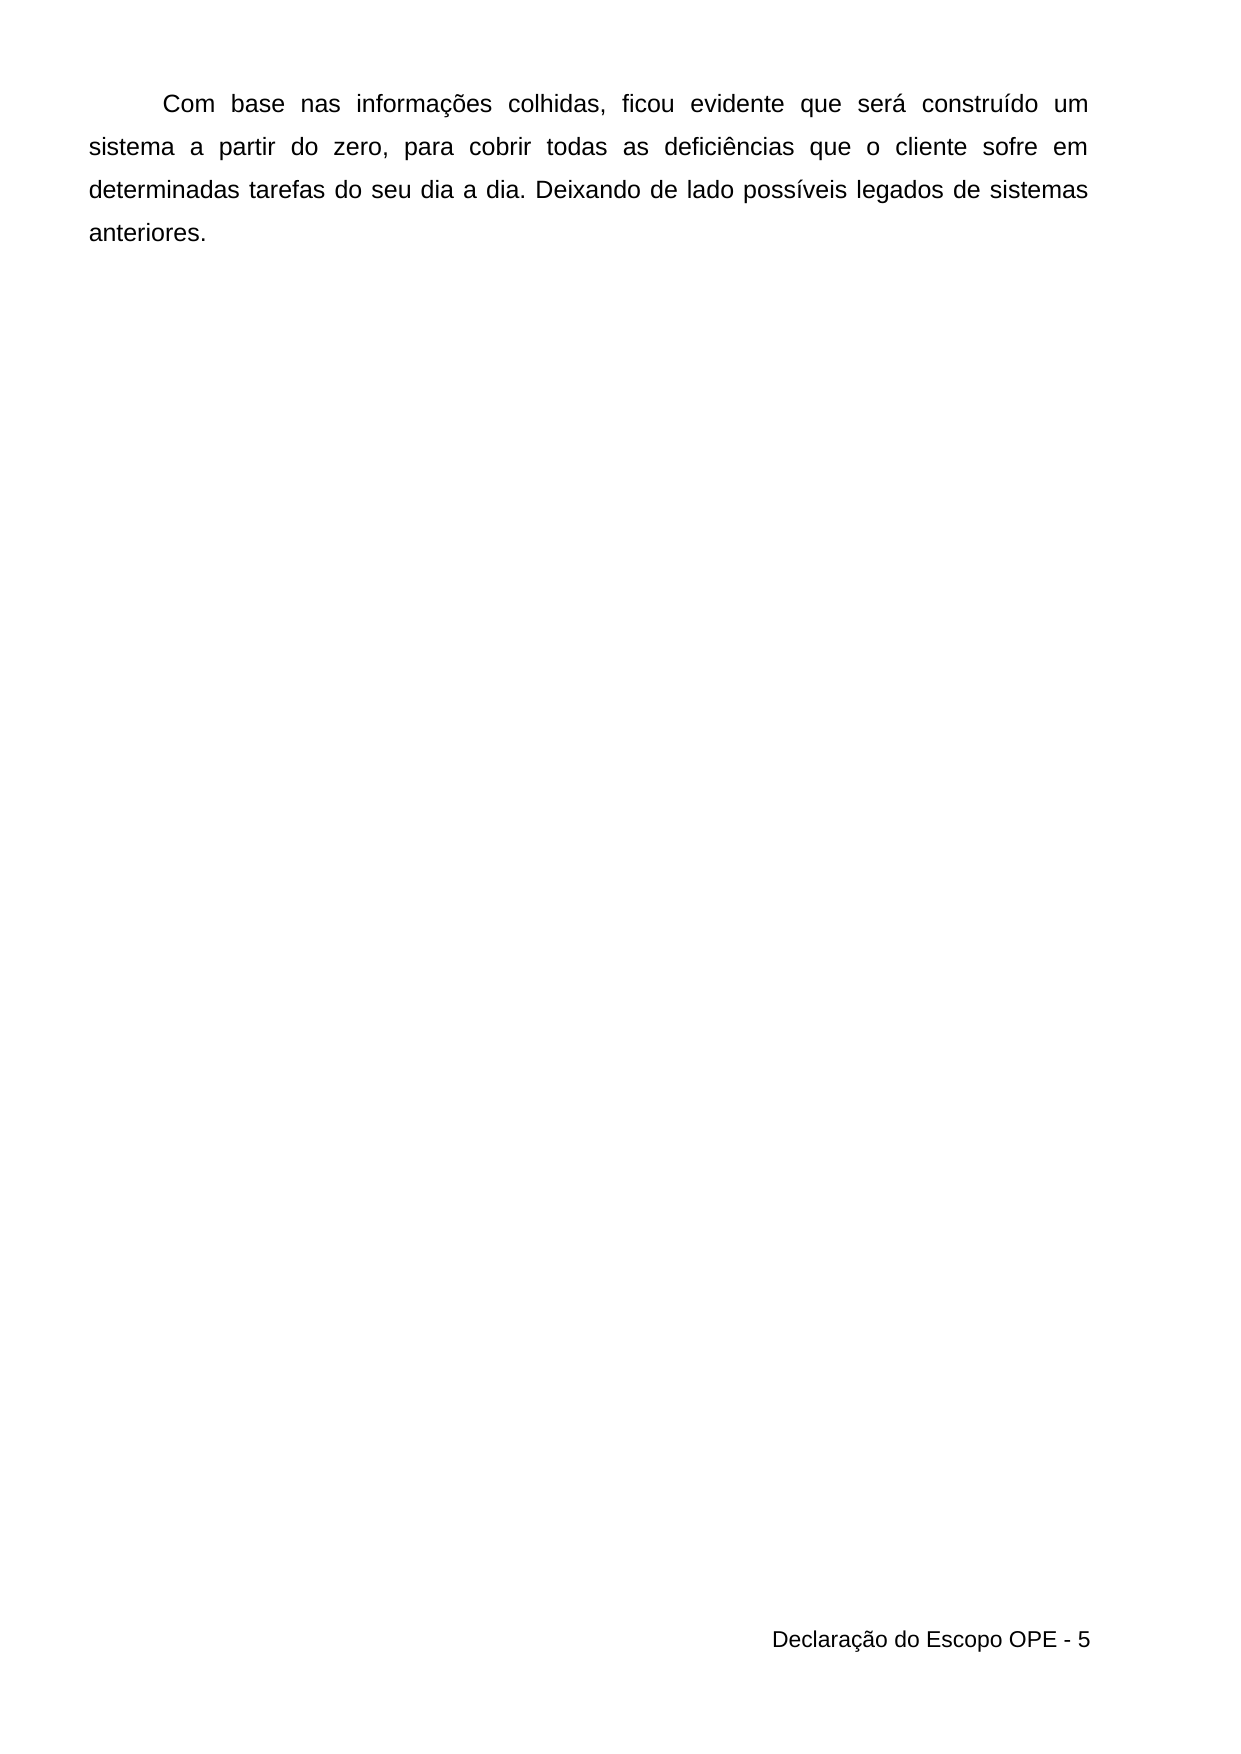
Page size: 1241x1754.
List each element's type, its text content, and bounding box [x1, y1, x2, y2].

text Com base nas informações colhidas, ficou evidente que será construído um sistema a partir do zero, para cobrir todas as deficiências que o cliente sofre em determinadas tarefas do seu dia a dia. Deixando de lado possíveis legados de sistemas anteriores. [88, 88, 1090, 247]
